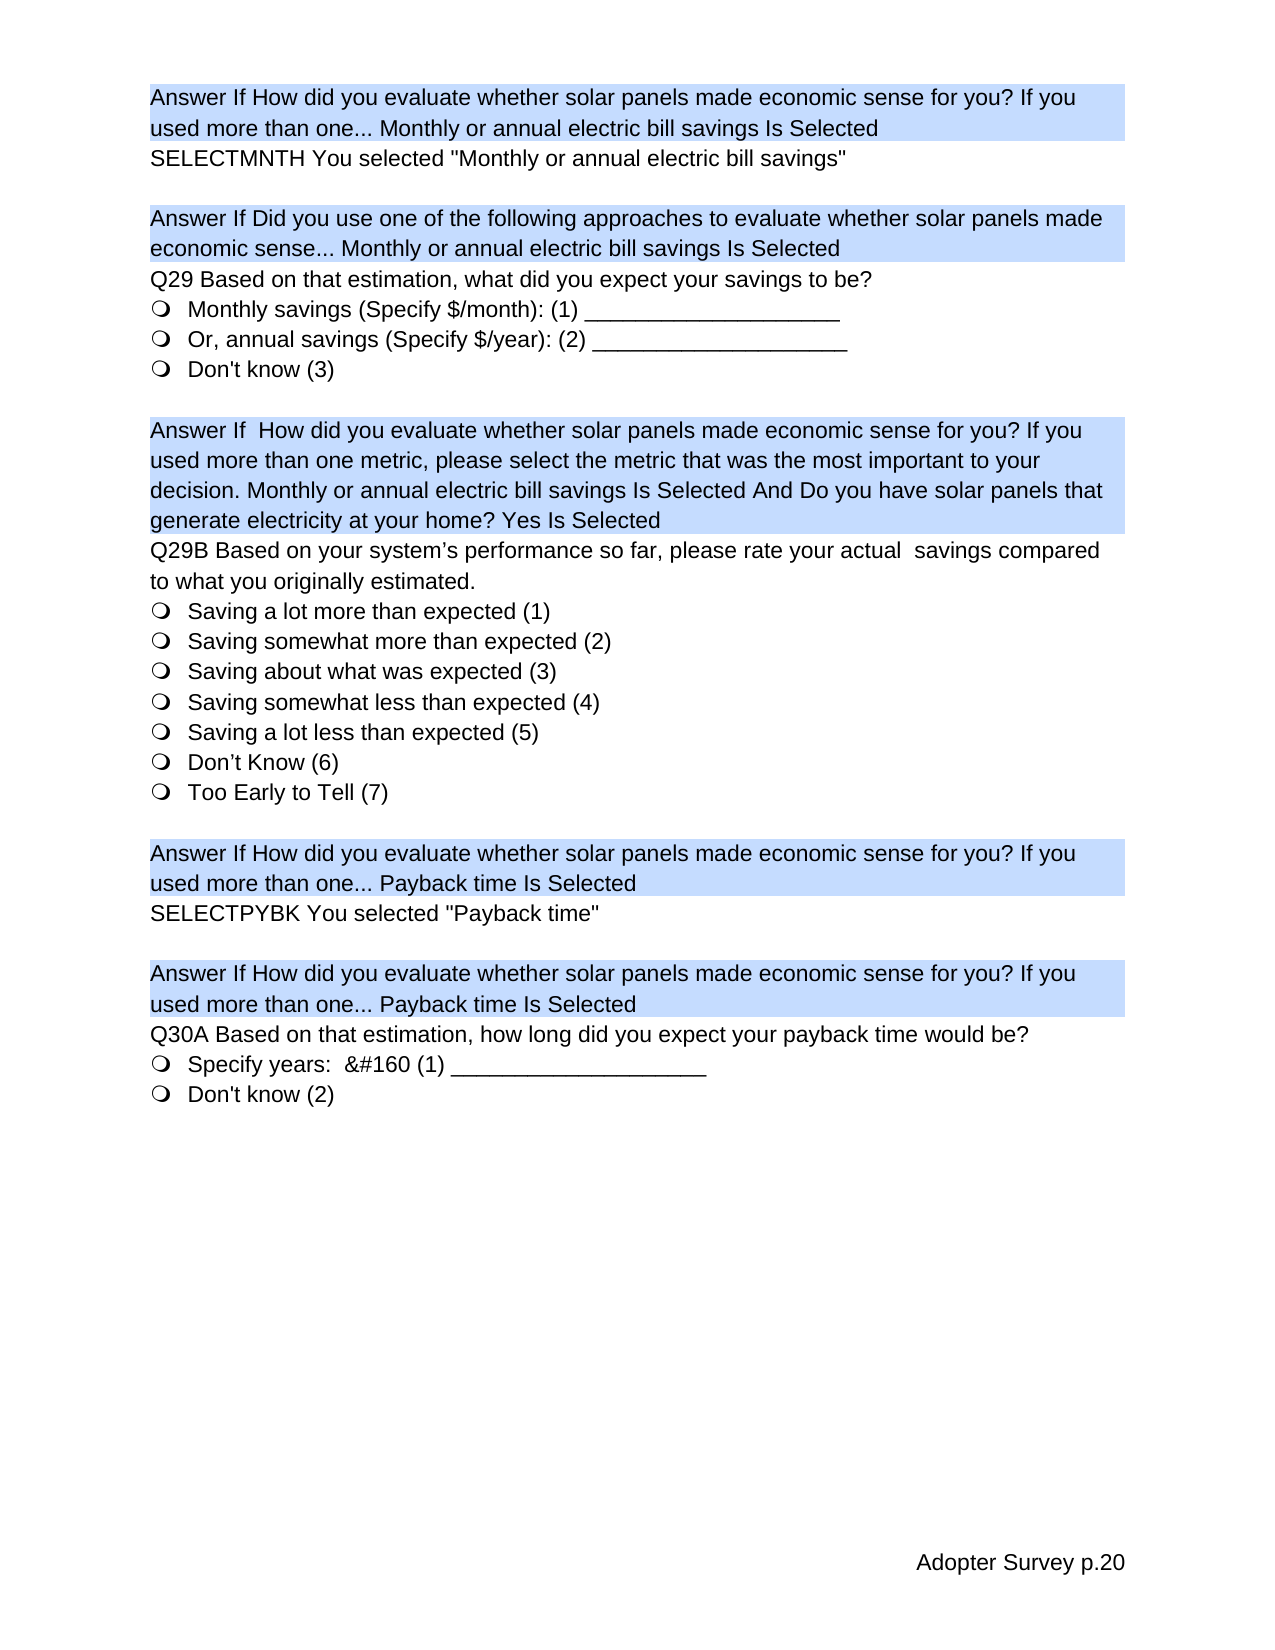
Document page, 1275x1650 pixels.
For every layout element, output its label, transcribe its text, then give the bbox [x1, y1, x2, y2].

list Saving somewhat less than expected (4) [150, 688, 1125, 715]
list Saving about what was expected (3) [150, 658, 1125, 685]
text Answer If How did you evaluate whether solar panels made economic sense for you? If you used more than one... Payback time Is Selected [150, 960, 1125, 1017]
list Don’t Know (6) [150, 749, 1125, 775]
list Or, annual savings (Specify $/year): (2) ____________________ [150, 326, 1125, 352]
list Saving a lot less than expected (5) [150, 719, 1125, 745]
text SELECTPYBK You selected "Payback time" [150, 900, 1125, 926]
text Q29B Based on your system’s performance so far, please rate your actual savings compared to what you originally estimated. [150, 537, 1125, 594]
text Q30A Based on that estimation, how long did you expect your payback time would be? [150, 1021, 1125, 1047]
list Don't know (2) [150, 1081, 1125, 1108]
list Monthly savings (Specify $/month): (1) ____________________ [150, 296, 1125, 322]
text Answer If How did you evaluate whether solar panels made economic sense for you? If you used more than one metric, please select the metric that was the most important to your decision. Monthly or annual electric bill savings Is Selected And Do you have solar panels that generate electricity at your home? Yes Is Selected [150, 417, 1125, 534]
list Saving a lot more than expected (1) [150, 598, 1125, 624]
text Q29 Based on that estimation, what did you expect your savings to be? [150, 266, 1125, 292]
text Answer If How did you evaluate whether solar panels made economic sense for you? If you used more than one... Payback time Is Selected [150, 839, 1125, 896]
list Saving somewhat more than expected (2) [150, 628, 1125, 654]
list Don't know (3) [150, 356, 1125, 383]
text Answer If Did you use one of the following approaches to evaluate whether solar panels made economic sense... Monthly or annual electric bill savings Is Selected [150, 205, 1125, 262]
text Answer If How did you evaluate whether solar panels made economic sense for you? If you used more than one... Monthly or annual electric bill savings Is Selected [150, 84, 1125, 141]
list Too Early to Tell (7) [150, 779, 1125, 806]
text SELECTMNTH You selected "Monthly or annual electric bill savings" [150, 145, 1125, 171]
list Specify years: &#160 (1) ____________________ [150, 1051, 1125, 1077]
